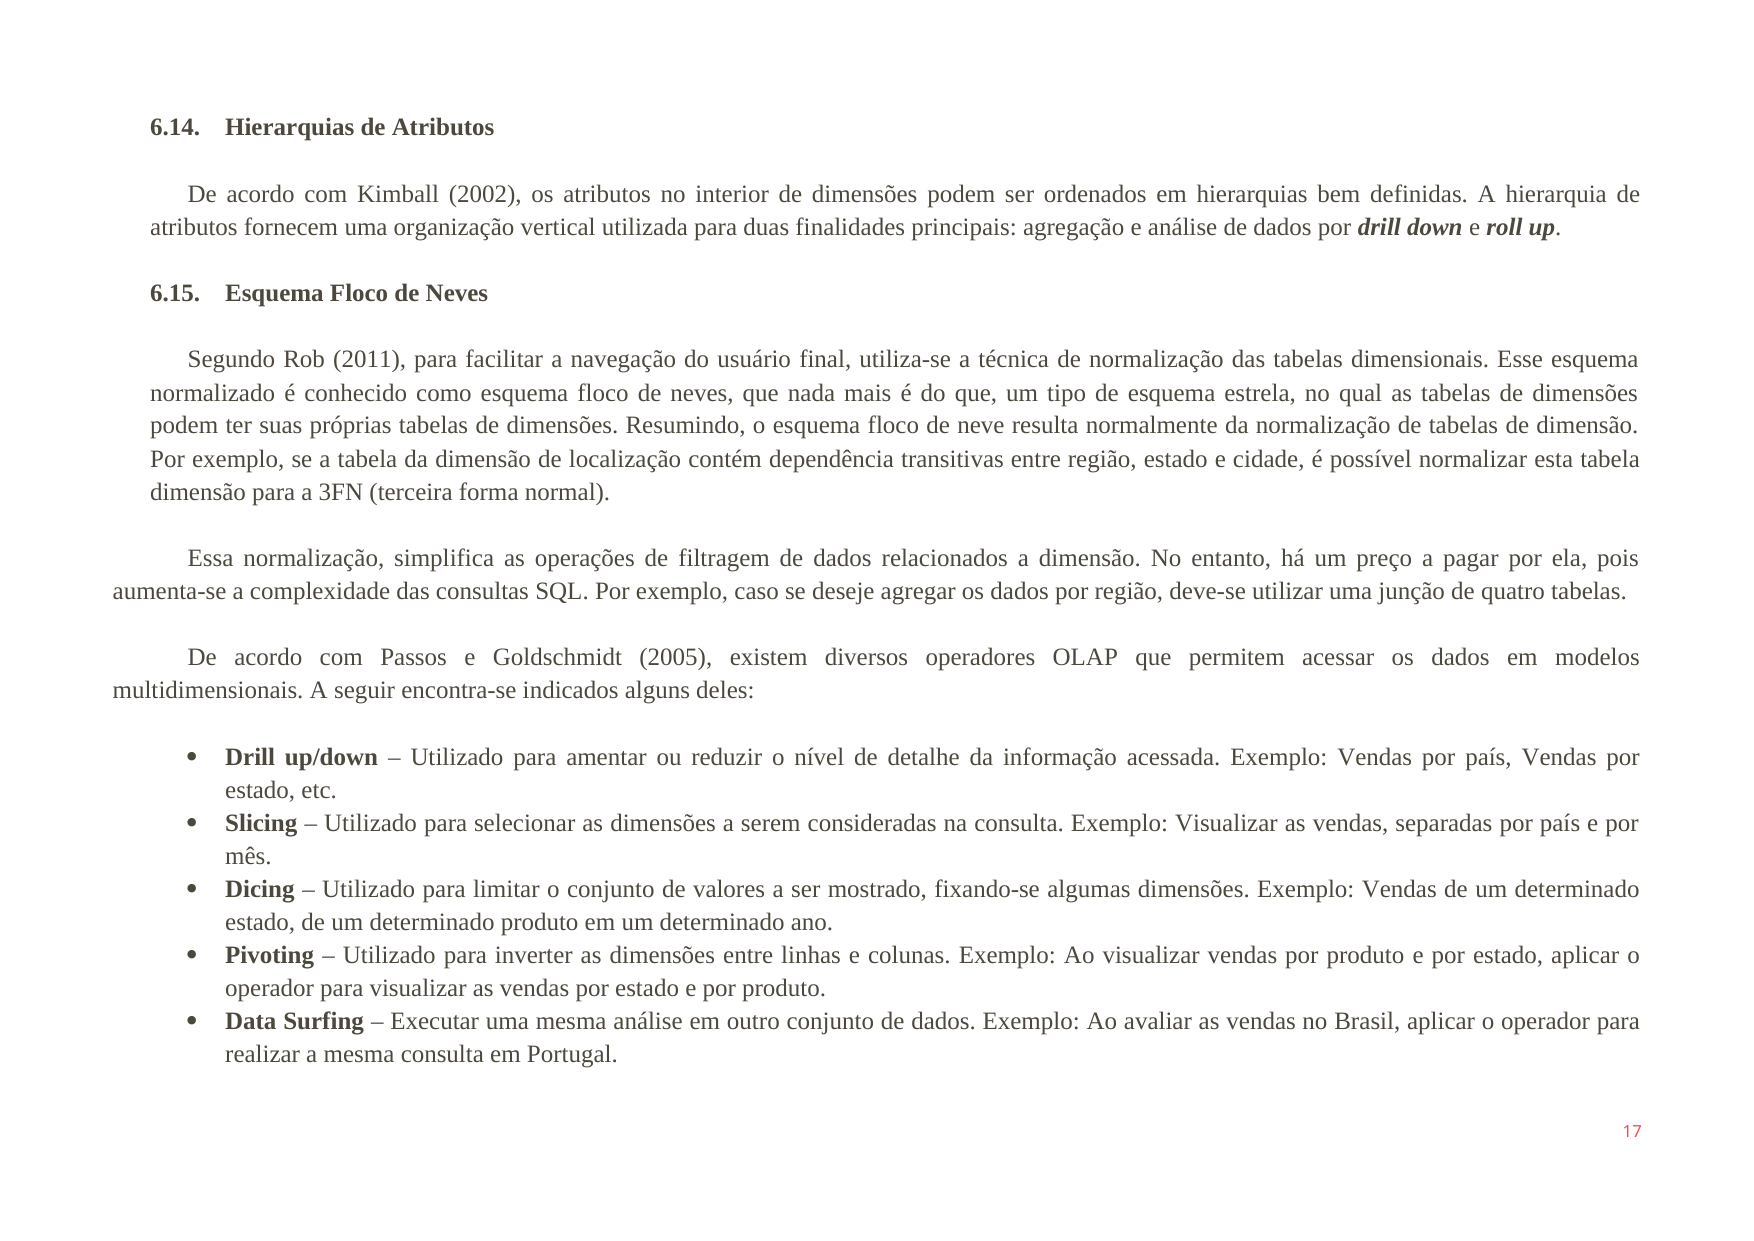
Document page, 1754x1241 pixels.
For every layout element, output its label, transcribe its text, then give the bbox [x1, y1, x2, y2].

text Essa normalização, simplifica as operações de filtragem de dados relacionados a dimensão. No entanto, há um preço a pagar por ela, pois aumenta-se a complexidade das consultas SQL. Por exemplo, caso se deseje agregar os dados por região, deve-se utilizar uma junção de quatro tabelas. [112, 543, 1641, 605]
list Data Surfing – Executar uma mesma análise em outro conjunto de dados. Exemplo: Ao avaliar as vendas no Brasil, aplicar o operador para realizar a mesma consulta em Portugal. [187, 1006, 1641, 1068]
list Dicing – Utilizado para limitar o conjunto de valores a ser mostrado, fixando-se algumas dimensões. Exemplo: Vendas de um determinado estado, de um determinado produto em um determinado ano. [187, 874, 1641, 936]
list Slicing – Utilizado para selecionar as dimensões a serem consideradas na consulta. Exemplo: Visualizar as vendas, separadas por país e por mês. [187, 808, 1641, 869]
list Drill up/down – Utilizado para amentar ou reduzir o nível de detalhe da informação acessada. Exemplo: Vendas por país, Vendas por estado, etc. [187, 742, 1641, 803]
list Pivoting – Utilizado para inverter as dimensões entre linhas e colunas. Exemplo: Ao visualizar vendas por produto e por estado, aplicar o operador para visualizar as vendas por estado e por produto. [187, 940, 1641, 1002]
text De acordo com Kimball (2002), os atributos no interior de dimensões podem ser ordenados em hierarquias bem definidas. A hierarquia de atributos fornecem uma organização vertical utilizada para duas finalidades principais: agregação e análise de dados por drill down e roll up. [150, 179, 1641, 241]
list Hierarquias de Atributos [150, 112, 1641, 141]
text Segundo Rob (2011), para facilitar a navegação do usuário final, utiliza-se a técnica de normalização das tabelas dimensionais. Esse esquema normalizado é conhecido como esquema floco de neves, que nada mais é do que, um tipo de esquema estrela, no qual as tabelas de dimensões podem ter suas próprias tabelas de dimensões. Resumindo, o esquema floco de neve resulta normalmente da normalização de tabelas de dimensão. Por exemplo, se a tabela da dimensão de localização contém dependência transitivas entre região, estado e cidade, é possível normalizar esta tabela dimensão para a 3FN (terceira forma normal). [150, 344, 1641, 505]
text De acordo com Passos e Goldschmidt (2005), existem diversos operadores OLAP que permitem acessar os dados em modelos multidimensionais. A seguir encontra-se indicados alguns deles: [112, 642, 1641, 704]
list Esquema Floco de Neves [150, 278, 1641, 307]
